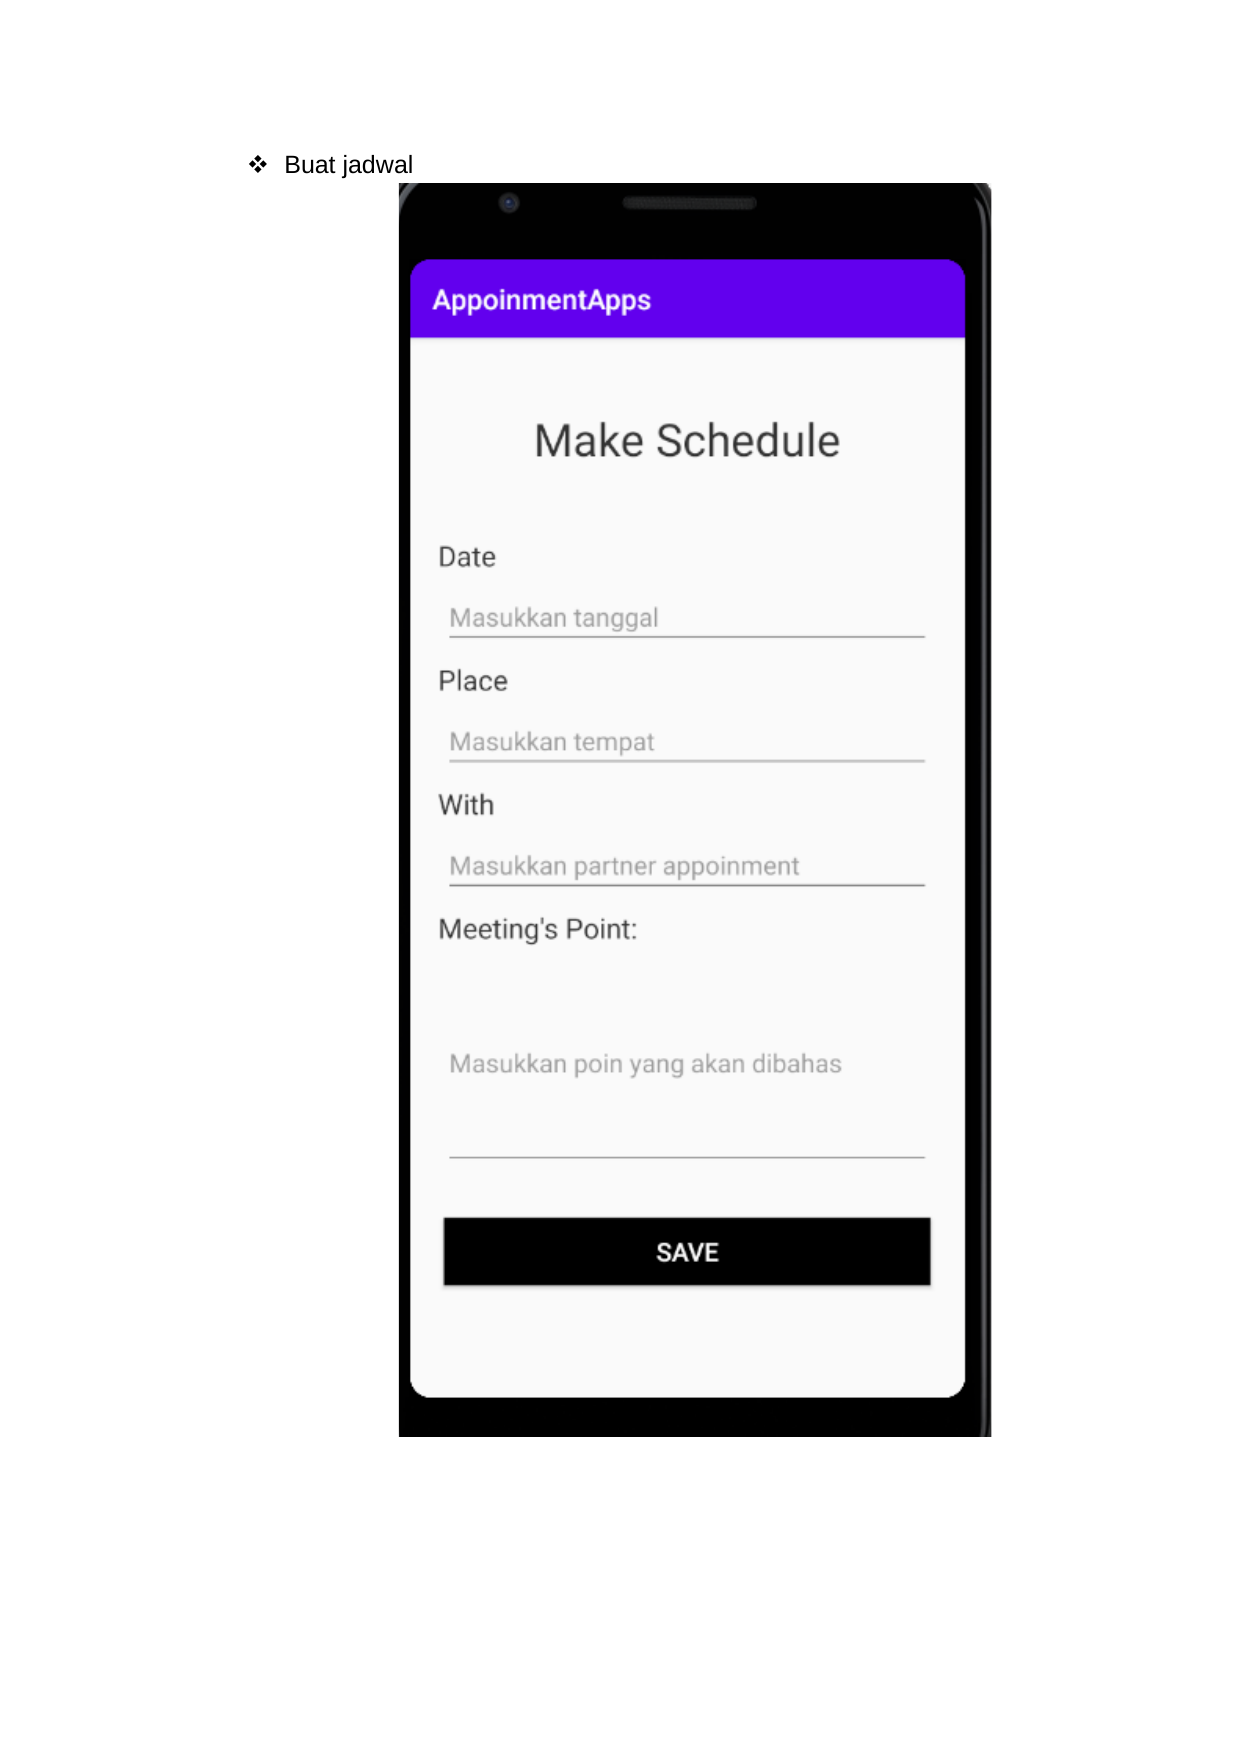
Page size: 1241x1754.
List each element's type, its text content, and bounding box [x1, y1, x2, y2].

list Buat jadwal [247, 150, 1090, 179]
picture [398, 183, 992, 1437]
